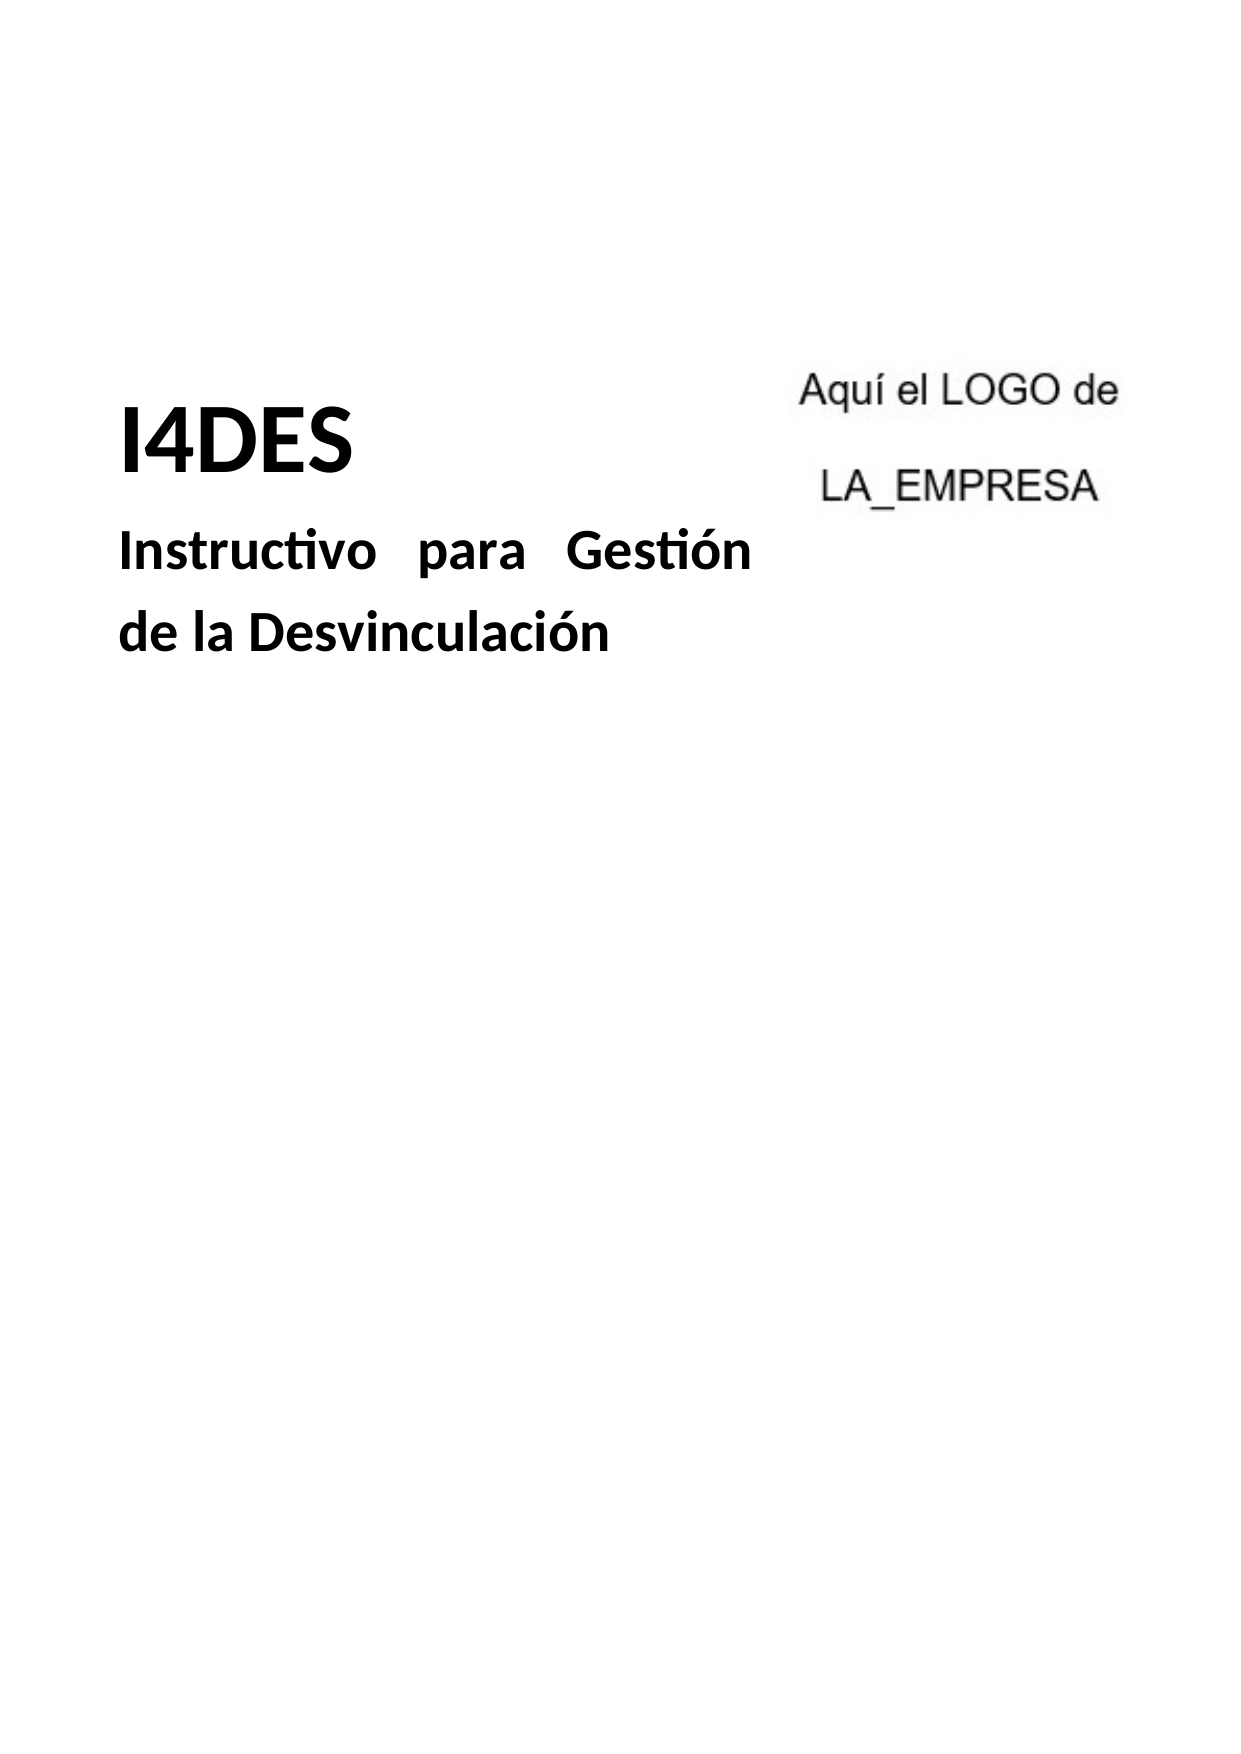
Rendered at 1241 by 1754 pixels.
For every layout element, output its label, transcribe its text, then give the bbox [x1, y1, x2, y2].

text Instructivo para Gestión de la Desvinculación [118, 513, 1152, 666]
title I4DES [118, 383, 772, 495]
picture [772, 336, 1152, 541]
